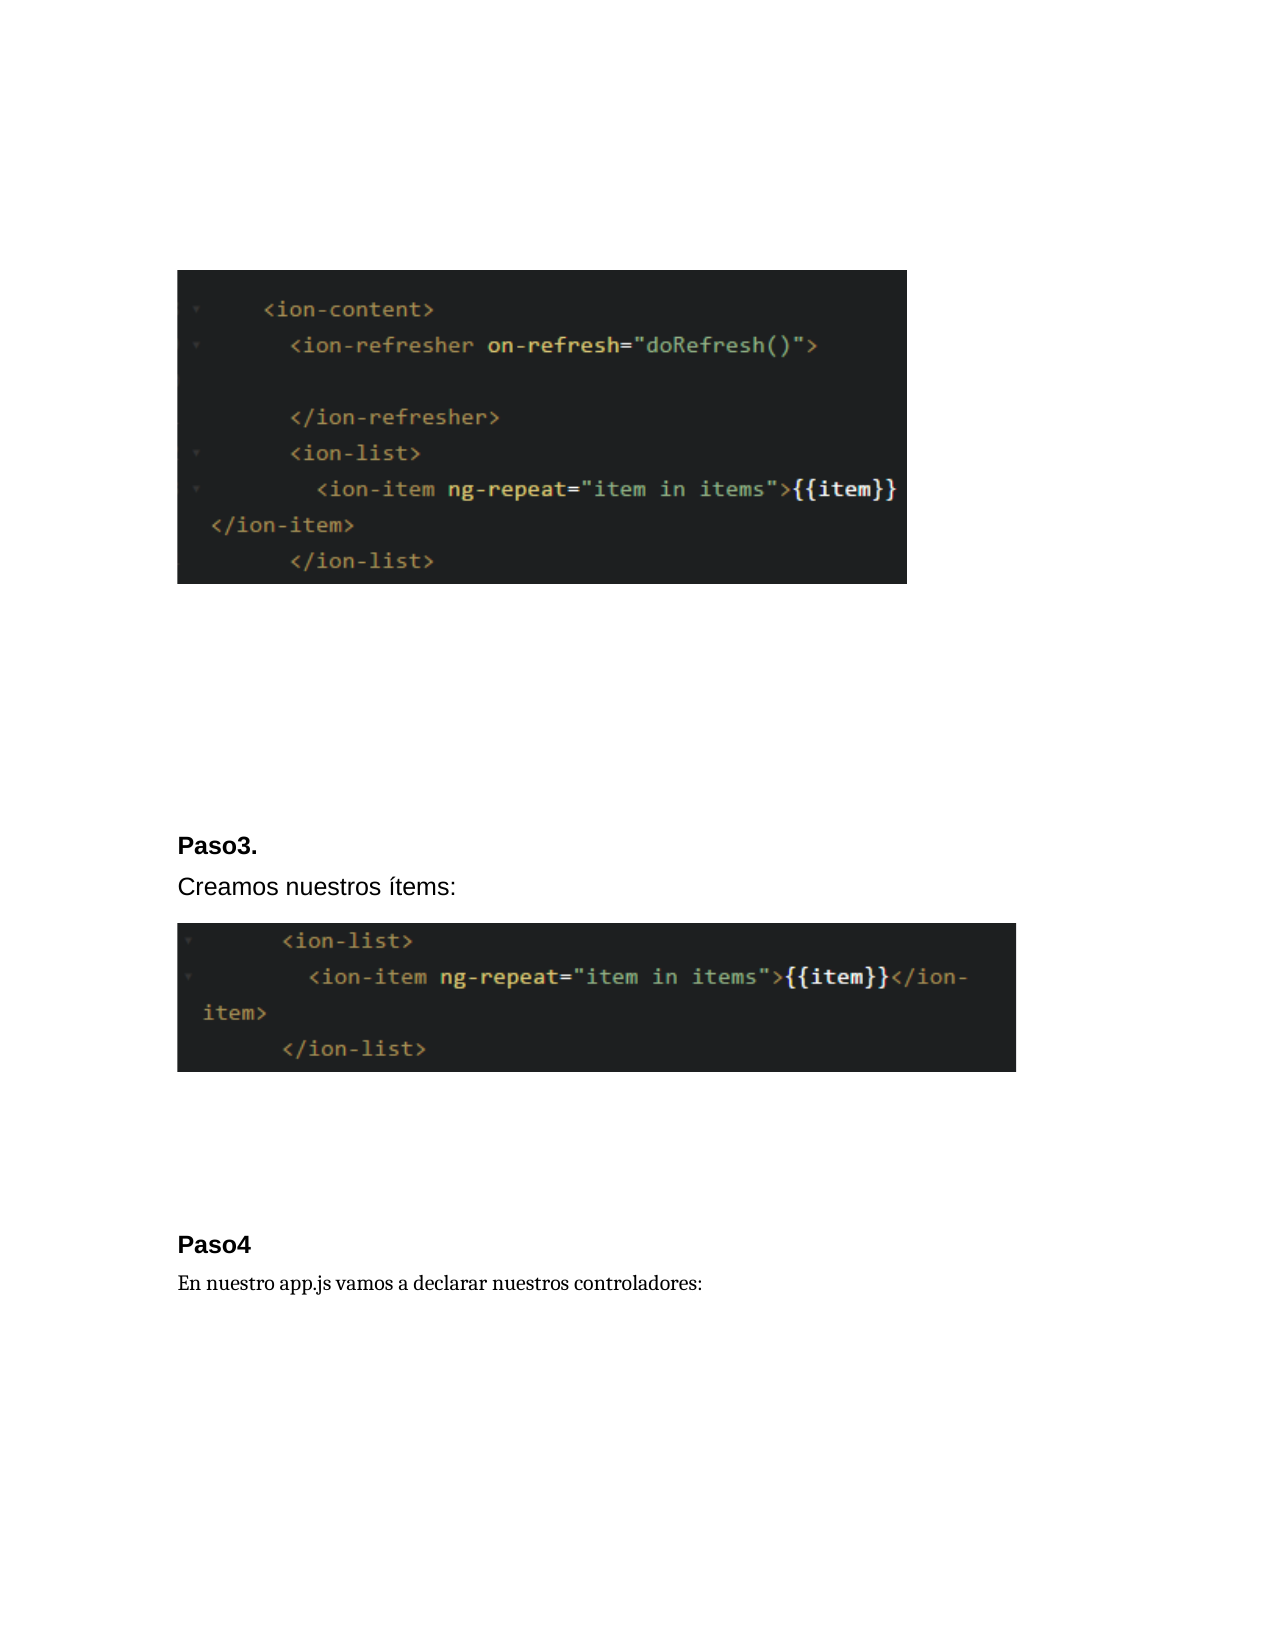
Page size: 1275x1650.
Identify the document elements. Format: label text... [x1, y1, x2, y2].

text Creamos nuestros ítems: [177, 872, 1098, 901]
subtitle Paso4 [177, 1229, 1098, 1258]
text En nuestro app.js vamos a declarar nuestros controladores: [177, 1271, 1098, 1296]
subtitle Paso3. [177, 831, 1098, 859]
